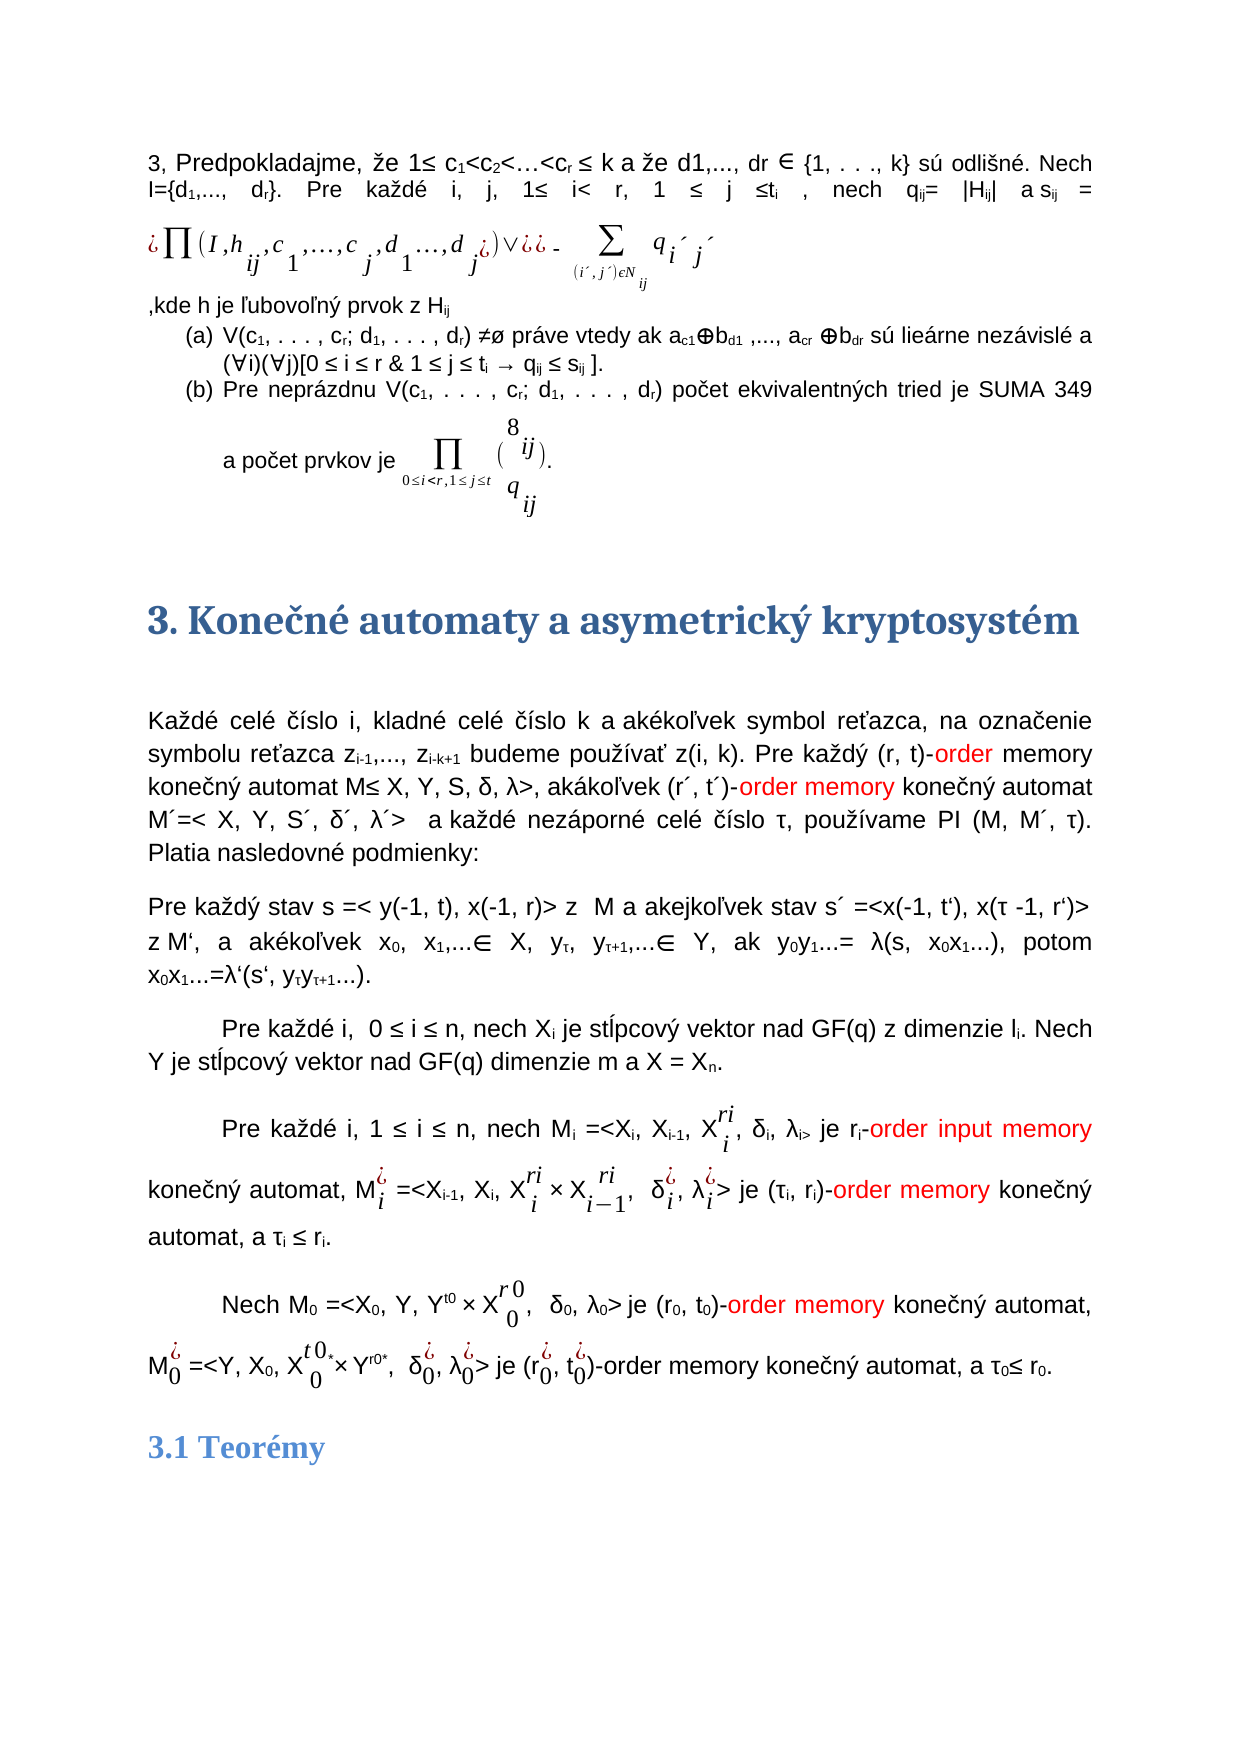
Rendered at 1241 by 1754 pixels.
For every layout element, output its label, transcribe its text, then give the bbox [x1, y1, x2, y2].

text Pre každé i, 1 ≤ i ≤ n, nech Mi =<Xi, Xi-1, X, δi, λi> je ri-order input memory konečný automat, M =<Xi-1, Xi, X × X, δ, λ> je (τi, ri)-order memory konečný automat, a τi ≤ ri. [148, 1101, 1093, 1251]
subtitle 3. Konečné automaty a asymetrický kryptosystém [148, 597, 1093, 645]
text ,kde h je ľubovoľný prvok z Hij [148, 292, 1093, 319]
subtitle 3.1 Teorémy [148, 1427, 1093, 1465]
text 3, Predpokladajme, že 1≤ c1<c2<…<cr ≤ k a že d1,..., dr {1, . . ., k} sú odlišné. Nech I={d1,..., dr}. Pre každé i, j, 1≤ i< r, 1 ≤ j ≤ti , nech qij= |Hij| a sij = - [148, 148, 1093, 292]
list V(c1, . . . , cr; d1, . . . , dr) ≠ø práve vtedy ak ac1⊕bd1 ,..., acr ⊕bdr sú lieárne nezávislé a (∀i)(∀j)[0 ≤ i ≤ r & 1 ≤ j ≤ ti → qij ≤ sij ]. [185, 319, 1093, 376]
list Pre neprázdnu V(c1, . . . , cr; d1, . . . , dr) počet ekvivalentných tried je SUMA 349 a počet prvkov je . [185, 376, 1093, 517]
text Nech M0 =<X0, Y, Yt0 × X, δ0, λ0> je (r0, t0)-order memory konečný automat, M =<Y, X0, X*× Yr0*, δ, λ> je (r, t)-order memory konečný automat, a τ0≤ r0. [148, 1276, 1093, 1393]
text Pre každý stav s =< y(-1, t), x(-1, r)> z M a akejkoľvek stav s´ =<x(-1, t‘), x(τ -1, r‘)> z M‘, a akékoľvek x0, x1,...∈ X, yτ, yτ+1,...∈ Y, ak y0y1...= λ(s, x0x1...), potom x0x1...=λ‘(s‘, yτyτ+1...). [148, 892, 1093, 988]
text Pre každé i, 0 ≤ i ≤ n, nech Xi je stĺpcový vektor nad GF(q) z dimenzie li. Nech Y je stĺpcový vektor nad GF(q) dimenzie m a X = Xn. [148, 1014, 1093, 1075]
text Každé celé číslo i, kladné celé číslo k a akékoľvek symbol reťazca, na označenie symbolu reťazca zi-1,..., zi-k+1 budeme používať z(i, k). Pre každý (r, t)-order memory konečný automat M≤ X, Y, S, δ, λ>, akákoľvek (r´, t´)-order memory konečný automat M´=< X, Y, S´, δ´, λ´> a každé nezáporné celé číslo τ, používame PI (M, M´, τ). Platia nasledovné podmienky: [148, 706, 1093, 867]
